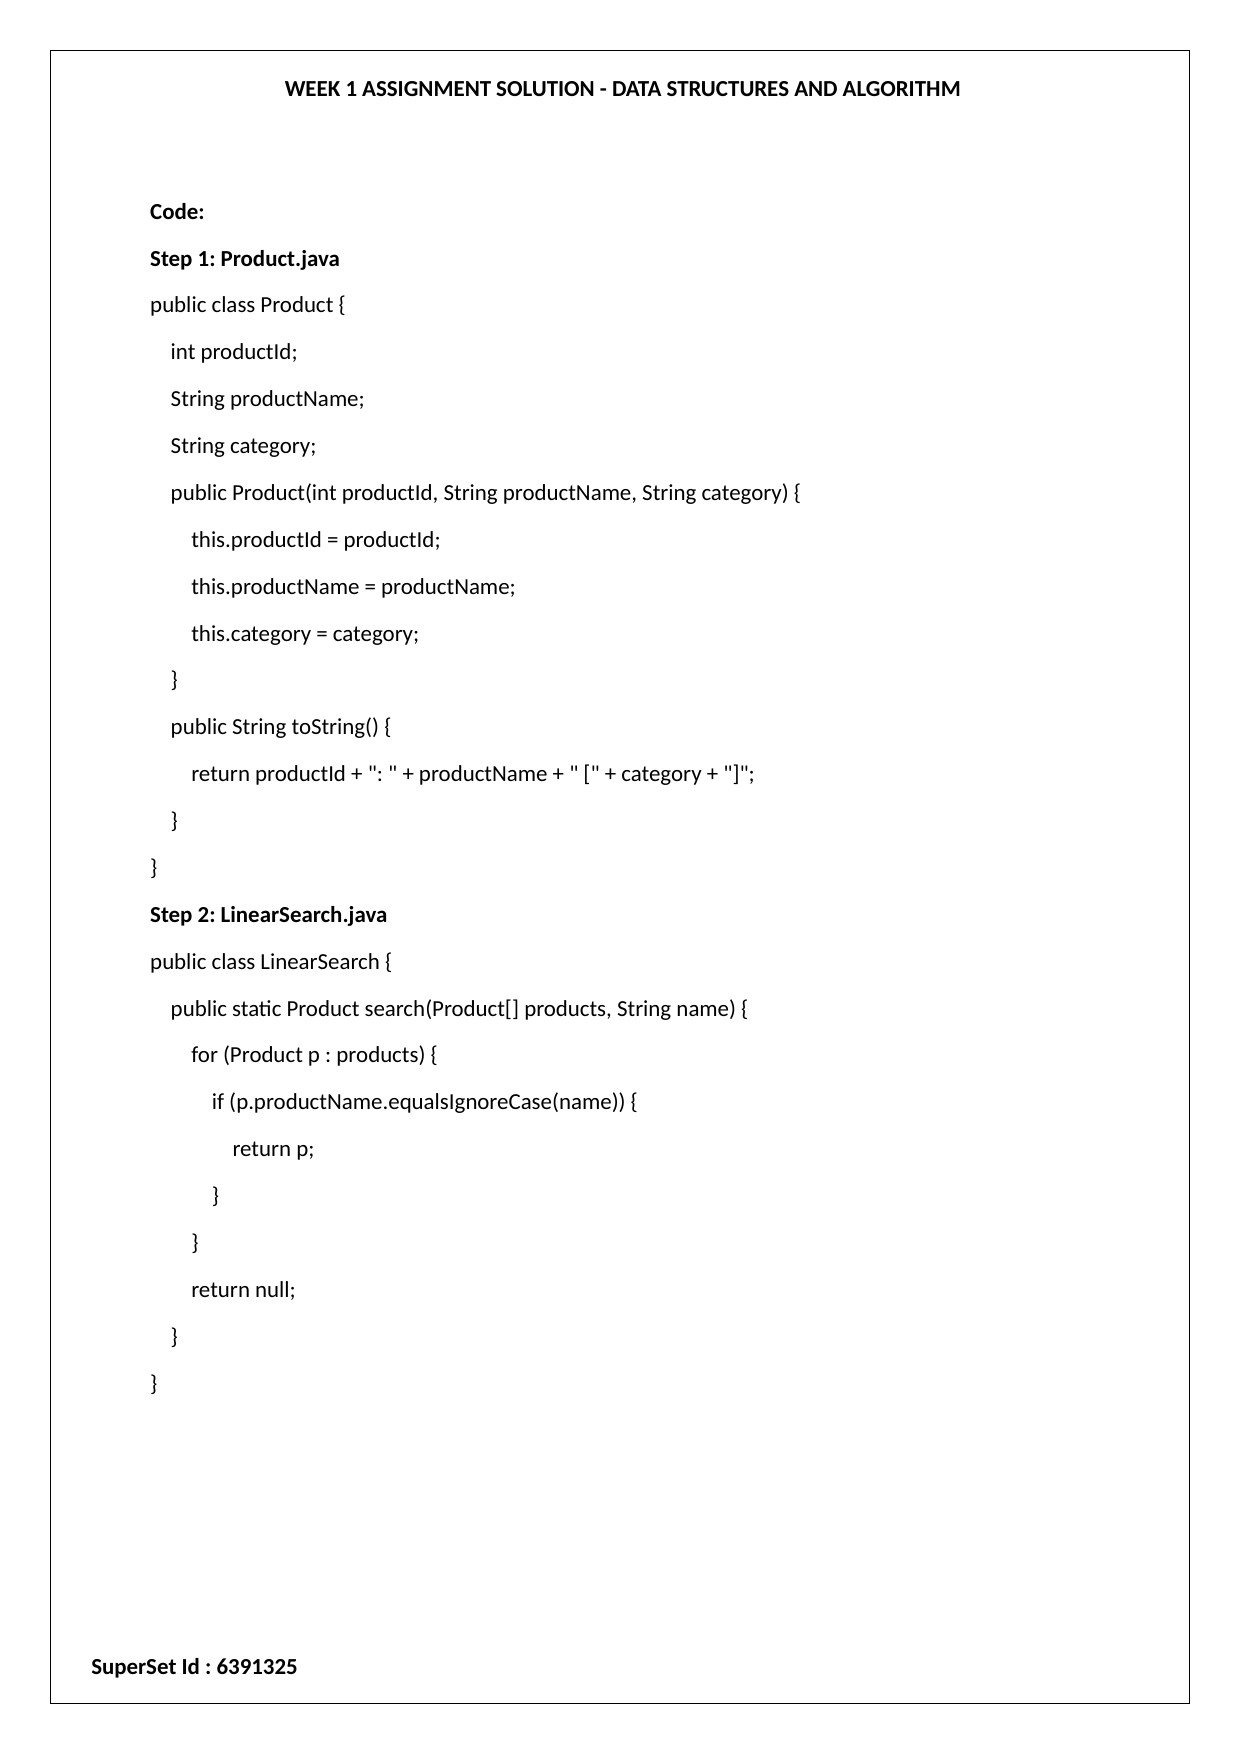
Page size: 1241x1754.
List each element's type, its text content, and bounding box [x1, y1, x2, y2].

text this.productId = productId; [150, 525, 1090, 553]
text return p; [150, 1134, 1090, 1162]
text String productName; [150, 384, 1090, 412]
text for (Product p : products) { [150, 1041, 1090, 1069]
text Code: [150, 197, 1090, 225]
text } [150, 1369, 1090, 1397]
text } [150, 1181, 1090, 1209]
text public Product(int productId, String productName, String category) { [150, 478, 1090, 506]
text if (p.productName.equalsIgnoreCase(name)) { [150, 1087, 1090, 1116]
text public class LinearSearch { [150, 947, 1090, 975]
text Step 1: Product.java [150, 244, 1090, 272]
text this.productName = productName; [150, 572, 1090, 600]
text } [150, 1228, 1090, 1256]
text String category; [150, 431, 1090, 459]
text } [150, 1322, 1090, 1350]
text public String toString() { [150, 712, 1090, 741]
text public static Product search(Product[] products, String name) { [150, 994, 1090, 1022]
text return null; [150, 1275, 1090, 1303]
text int productId; [150, 337, 1090, 366]
text } [150, 666, 1090, 694]
text return productId + ": " + productName + " [" + category + "]"; [150, 759, 1090, 787]
text Step 2: LinearSearch.java [150, 900, 1090, 928]
text } [150, 806, 1090, 834]
text public class Product { [150, 291, 1090, 319]
text this.category = category; [150, 619, 1090, 647]
text } [150, 853, 1090, 881]
